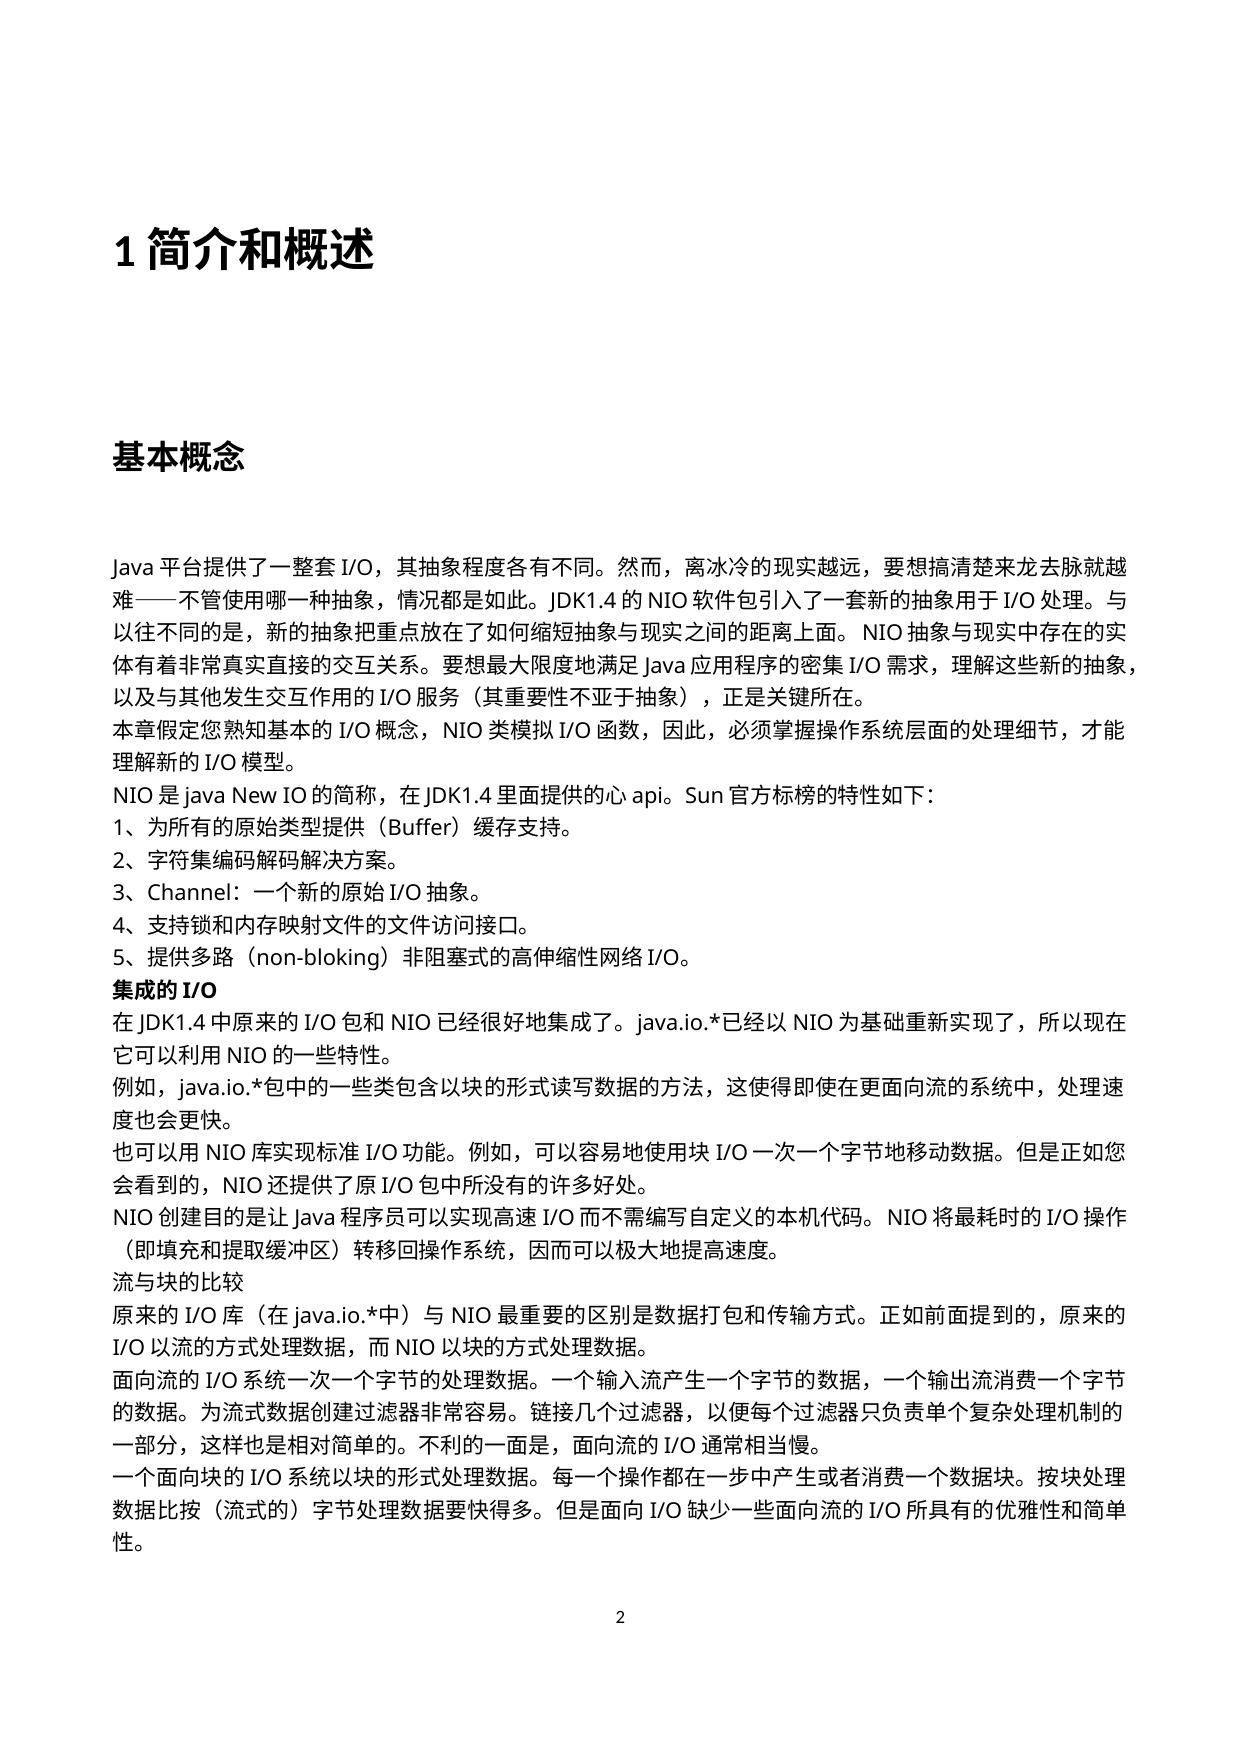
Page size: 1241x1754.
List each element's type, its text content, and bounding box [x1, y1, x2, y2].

text 一个面向块的I/O系统以块的形式处理数据。每一个操作都在一步中产生或者消费一个数据块。按块处理数据比按（流式的）字节处理数据要快得多。但是面向I/O缺少一些面向流的I/O所具有的优雅性和简单性。 [112, 1460, 1128, 1557]
text 也可以用NIO库实现标准I/O功能。例如，可以容易地使用块I/O一次一个字节地移动数据。但是正如您会看到的，NIO还提供了原I/O包中所没有的许多好处。 [112, 1135, 1128, 1200]
text 3、Channel：一个新的原始I/O抽象。 [112, 875, 1128, 907]
text 面向流的I/O系统一次一个字节的处理数据。一个输入流产生一个字节的数据，一个输出流消费一个字节的数据。为流式数据创建过滤器非常容易。链接几个过滤器，以便每个过滤器只负责单个复杂处理机制的一部分，这样也是相对简单的。不利的一面是，面向流的I/O通常相当慢。 [112, 1362, 1128, 1460]
text 2、字符集编码解码解决方案。 [112, 842, 1128, 875]
text 例如，java.io.*包中的一些类包含以块的形式读写数据的方法，这使得即使在更面向流的系统中，处理速度也会更快。 [112, 1070, 1128, 1135]
text 原来的I/O库（在java.io.*中）与NIO最重要的区别是数据打包和传输方式。正如前面提到的，原来的I/O以流的方式处理数据，而NIO以块的方式处理数据。 [112, 1297, 1128, 1362]
text NIO创建目的是让Java程序员可以实现高速I/O而不需编写自定义的本机代码。NIO将最耗时的I/O操作（即填充和提取缓冲区）转移回操作系统，因而可以极大地提高速度。 [112, 1200, 1128, 1265]
text 流与块的比较 [112, 1265, 1128, 1297]
subtitle 1 简介和概述 [112, 197, 1128, 295]
text 本章假定您熟知基本的I/O概念，NIO类模拟I/O函数，因此，必须掌握操作系统层面的处理细节，才能理解新的I/O模型。 [112, 712, 1128, 777]
text 在JDK1.4中原来的I/O包和NIO已经很好地集成了。java.io.*已经以NIO为基础重新实现了，所以现在它可以利用NIO的一些特性。 [112, 1005, 1128, 1070]
text NIO是java New IO的简称，在JDK1.4里面提供的心api。Sun官方标榜的特性如下： [112, 777, 1128, 810]
text 1、为所有的原始类型提供（Buffer）缓存支持。 [112, 810, 1128, 842]
text 集成的I/O [112, 972, 1128, 1005]
text 4、支持锁和内存映射文件的文件访问接口。 [112, 907, 1128, 940]
subtitle 基本概念 [112, 423, 1128, 488]
text 5、提供多路（non-bloking）非阻塞式的高伸缩性网络I/O。 [112, 940, 1128, 972]
text Java平台提供了一整套I/O，其抽象程度各有不同。然而，离冰冷的现实越远，要想搞清楚来龙去脉就越难——不管使用哪一种抽象，情况都是如此。JDK1.4的NIO软件包引入了一套新的抽象用于I/O处理。与以往不同的是，新的抽象把重点放在了如何缩短抽象与现实之间的距离上面。NIO抽象与现实中存在的实体有着非常真实直接的交互关系。要想最大限度地满足Java应用程序的密集I/O需求，理解这些新的抽象，以及与其他发生交互作用的I/O服务（其重要性不亚于抽象），正是关键所在。 [112, 550, 1128, 712]
